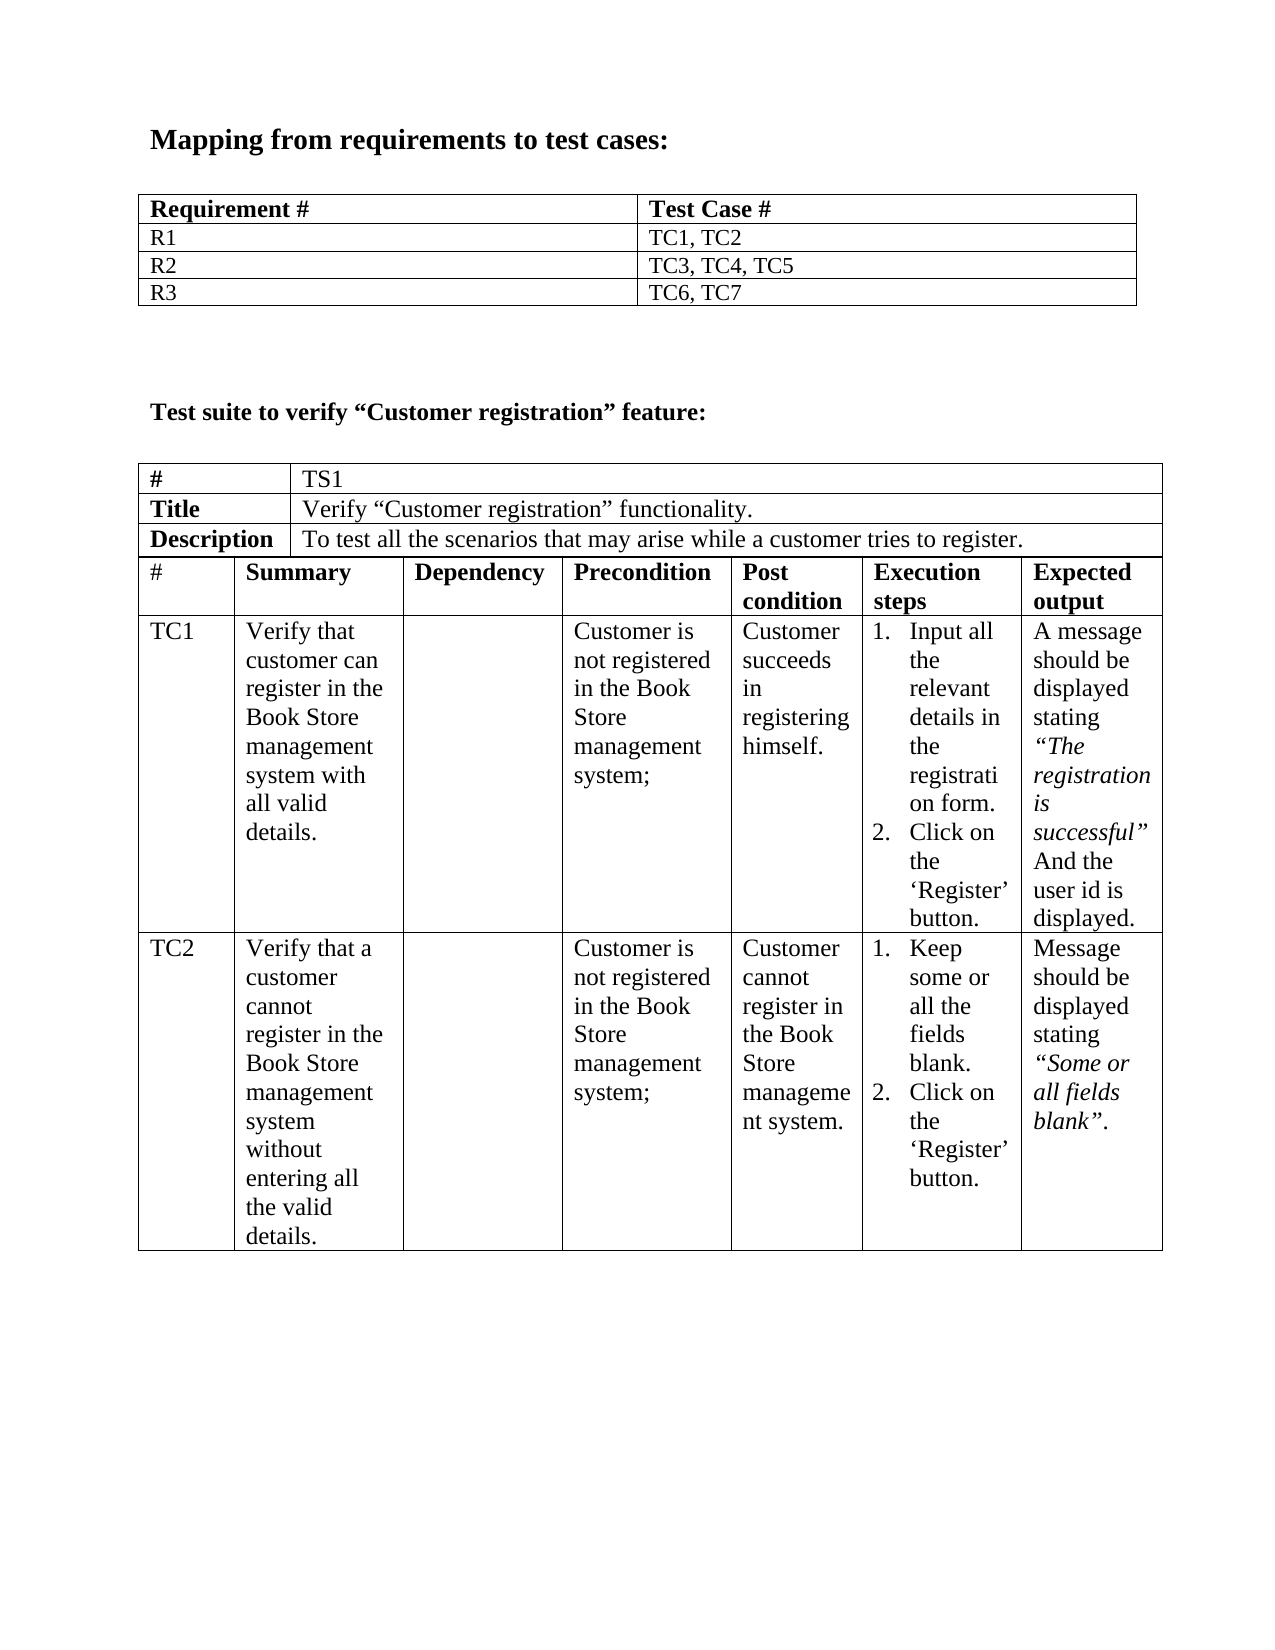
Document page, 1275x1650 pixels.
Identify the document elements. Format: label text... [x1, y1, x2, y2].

table_cell Customer succeeds in registering himself. [732, 616, 862, 932]
table_cell To test all the scenarios that may arise while a customer tries to register. [291, 524, 1162, 556]
table_cell Summary [235, 558, 403, 615]
table_header # [139, 464, 290, 493]
table_cell TC2 [139, 933, 234, 1249]
table_cell TC1 [139, 616, 234, 932]
table_cell Verify “Customer registration” functionality. [291, 494, 1162, 523]
table_cell Title [139, 494, 290, 523]
table_cell A message should be displayed stating “The registration is successful” And the user id is displayed. [1022, 616, 1162, 932]
table_cell Precondition [563, 558, 731, 615]
table_cell Post condition [732, 558, 862, 615]
table_cell Description [139, 524, 290, 556]
table_cell Dependency [404, 558, 562, 615]
table_cell R3 [139, 279, 637, 305]
table_cell Input all the relevant details in the registration form. Click on the ‘Register’ button. [863, 616, 1021, 932]
table_cell Expected output [1022, 558, 1162, 615]
table_cell Execution steps [863, 558, 1021, 615]
table_header Test Case # [638, 195, 1136, 223]
table_header Requirement # [139, 195, 637, 223]
table_cell R1 [139, 224, 637, 251]
table_cell Keep some or all the fields blank. Click on the ‘Register’ button. [863, 933, 1021, 1249]
table_cell Customer is not registered in the Book Store management system; [563, 616, 731, 932]
table_cell Verify that a customer cannot register in the Book Store management system without entering all the valid details. [235, 933, 403, 1249]
table_cell R2 [139, 252, 637, 278]
table_cell Customer cannot register in the Book Store management system. [732, 933, 862, 1249]
table_cell [404, 933, 562, 1249]
table_cell TC3, TC4, TC5 [638, 252, 1136, 278]
table_cell TC1, TC2 [638, 224, 1136, 251]
table_cell Verify that customer can register in the Book Store management system with all valid details. [235, 616, 403, 932]
table_cell TC6, TC7 [638, 279, 1136, 305]
text Mapping from requirements to test cases: [150, 122, 1172, 155]
table_cell [404, 616, 562, 932]
text Test suite to verify “Customer registration” feature: [150, 397, 1172, 426]
table_cell Customer is not registered in the Book Store management system; [563, 933, 731, 1249]
table_header TS1 [291, 464, 1162, 493]
table_cell # [139, 558, 234, 615]
table_cell Message should be displayed stating “Some or all fields blank”. [1022, 933, 1162, 1249]
